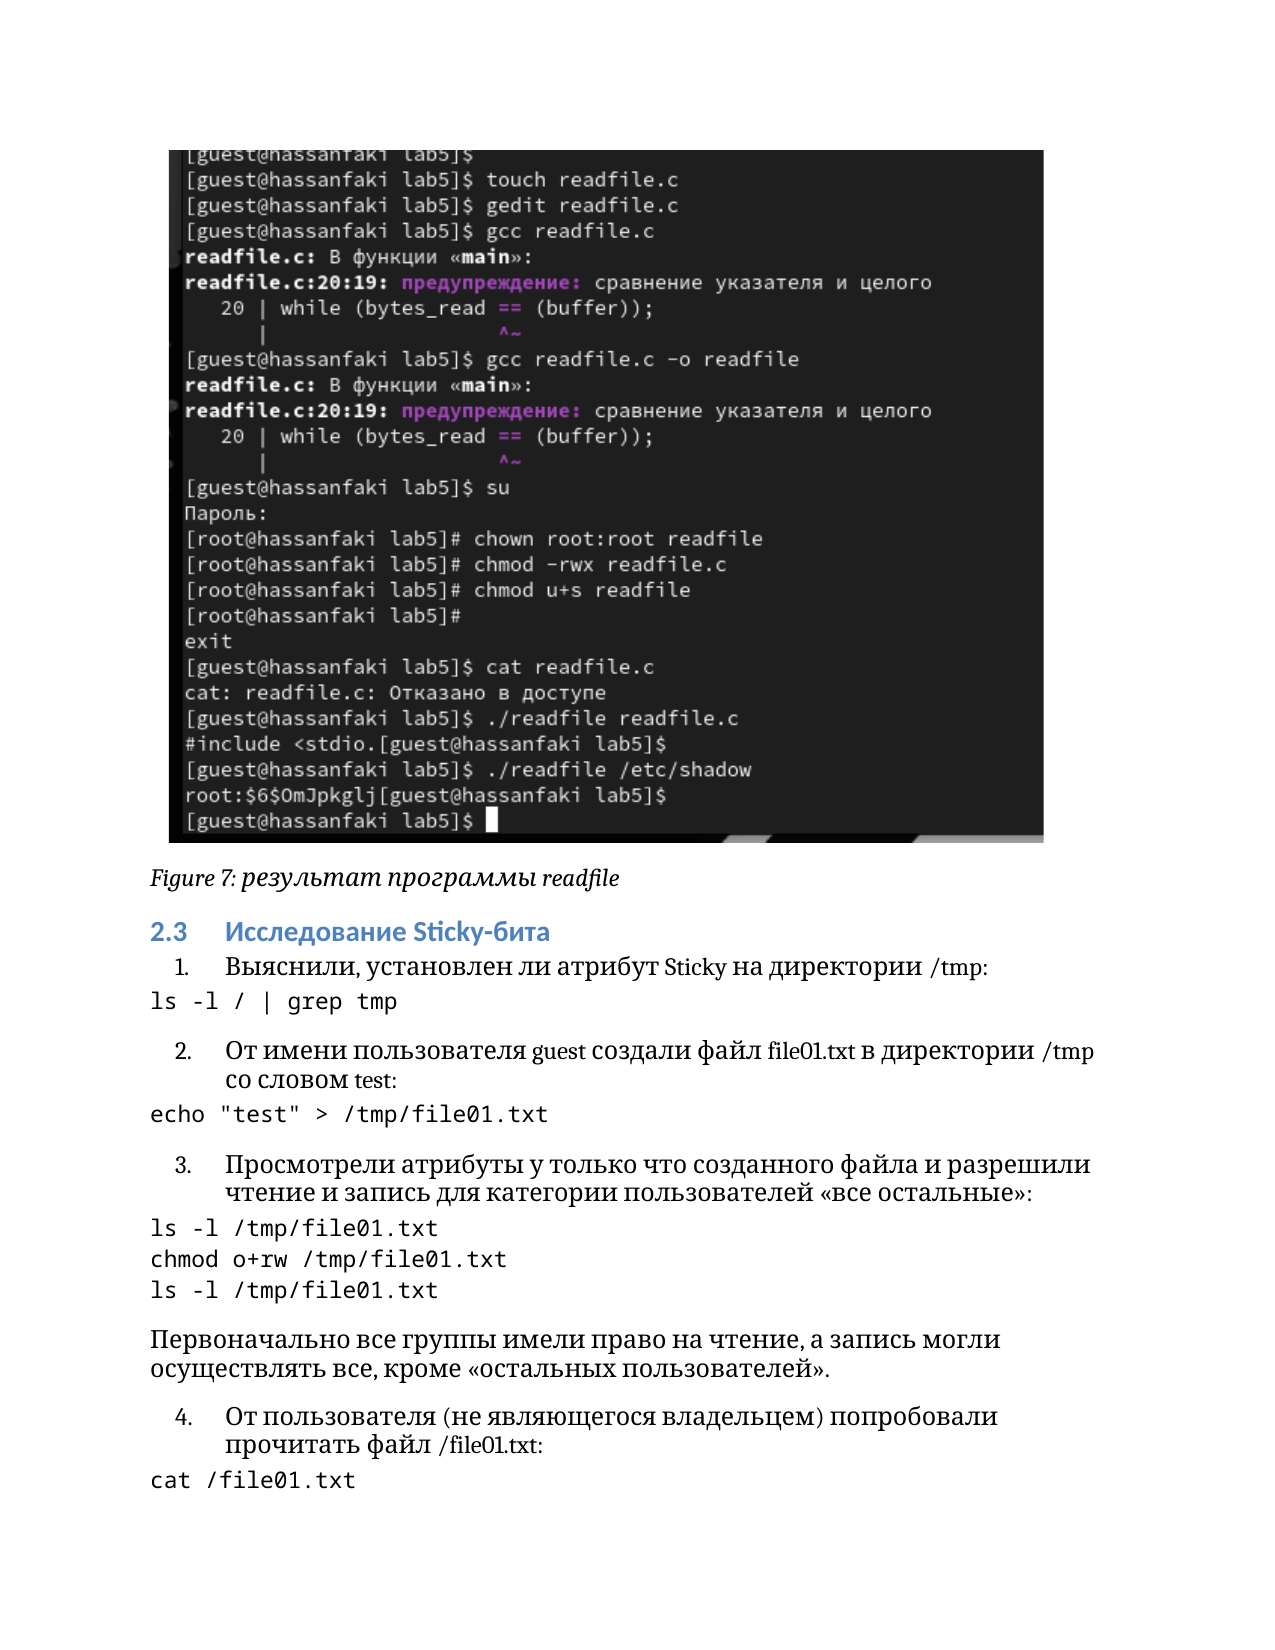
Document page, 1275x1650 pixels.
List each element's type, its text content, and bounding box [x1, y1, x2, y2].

list От пользователя (не являющегося владельцем) попробовали прочитать файл /file01.txt: [175, 1403, 1125, 1460]
subtitle 2.3 Исследование Sticky-бита [150, 913, 1125, 949]
list Просмотрели атрибуты у только что созданного файла и разрешили чтение и запись для категории пользователей «все остальные»: [175, 1151, 1125, 1208]
text Первоначально все группы имели право на чтение, а запись могли осуществлять все, кроме «остальных пользователей». [150, 1326, 1125, 1384]
text echo "test" > /tmp/file01.txt [150, 1098, 1125, 1130]
text ls -l / | grep tmp [150, 985, 1125, 1016]
text Figure 7: результат программы readfile [150, 864, 1125, 892]
text cat /file01.txt [150, 1464, 1125, 1495]
text ls -l /tmp/file01.txt chmod o+rw /tmp/file01.txt ls -l /tmp/file01.txt [150, 1212, 1125, 1306]
list Выяснили, установлен ли атрибут Sticky на директории /tmp: [175, 953, 1125, 981]
list От имени пользователя guest создали файл file01.txt в директории /tmp со словом test: [175, 1037, 1125, 1095]
picture [168, 150, 1044, 843]
